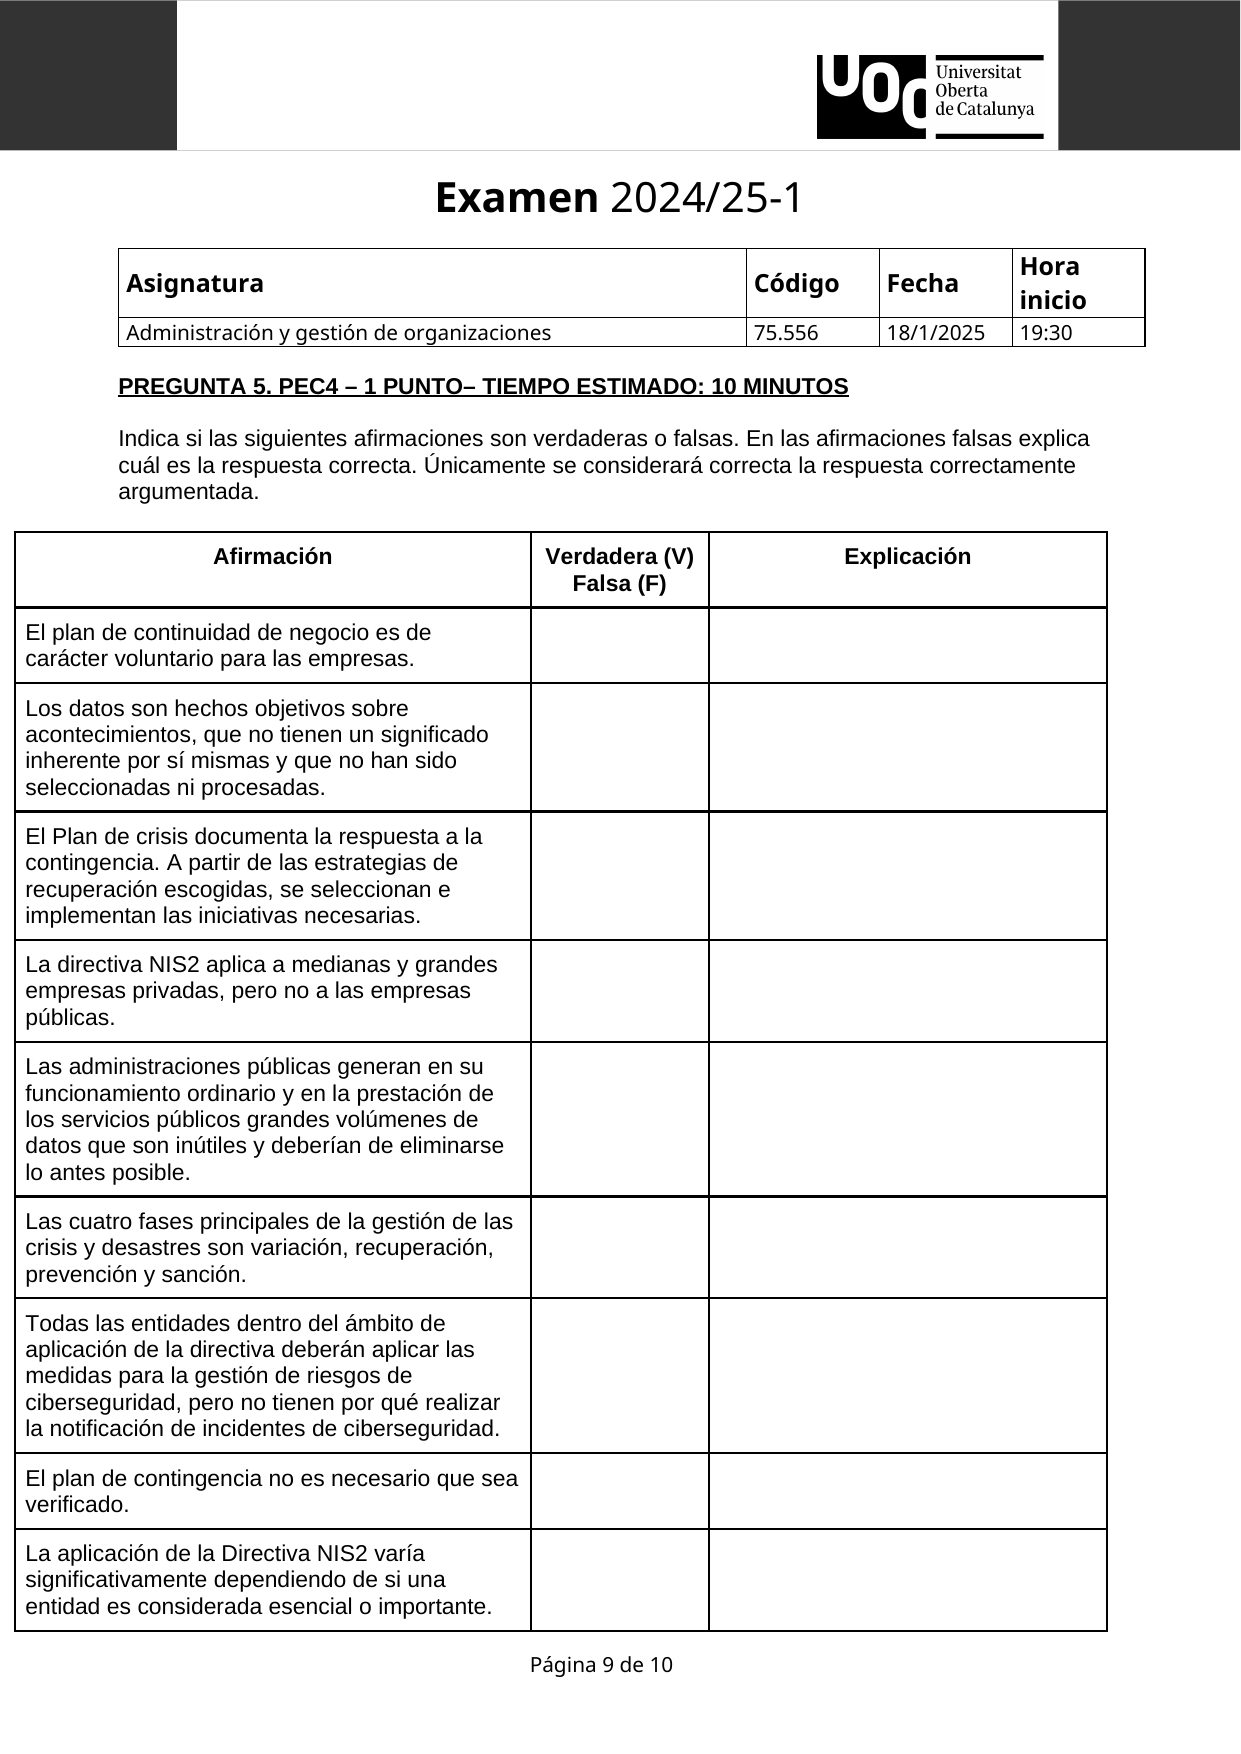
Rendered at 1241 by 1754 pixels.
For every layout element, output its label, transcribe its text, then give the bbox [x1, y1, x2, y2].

table_header Verdadera (V) Falsa (F) [532, 533, 708, 606]
table_cell El plan de continuidad de negocio es de carácter voluntario para las empresas. [16, 609, 530, 682]
table_cell [532, 1043, 708, 1195]
table_cell [710, 1299, 1106, 1452]
text Indica si las siguientes afirmaciones son verdaderas o falsas. En las afirmaciones falsas explica cuál es la respuesta correcta. Únicamente se considerará correcta la respuesta correctamente argumentada. [118, 425, 1122, 504]
table_cell [532, 1454, 708, 1528]
table_cell [710, 941, 1106, 1041]
table_cell [532, 1198, 708, 1297]
table_cell [710, 1043, 1106, 1195]
text PREGUNTA 5. PEC4 – 1 PUNTO– TIEMPO ESTIMADO: 10 MINUTOS [118, 373, 1122, 399]
table_cell Las administraciones públicas generan en su funcionamiento ordinario y en la prestación de los servicios públicos grandes volúmenes de datos que son inútiles y deberían de eliminarse lo antes posible. [16, 1043, 530, 1195]
table_header Explicación [710, 533, 1106, 606]
table_cell [532, 1299, 708, 1452]
table_cell [710, 684, 1106, 810]
table_cell [532, 1530, 708, 1629]
table_cell [710, 609, 1106, 682]
table_cell Los datos son hechos objetivos sobre acontecimientos, que no tienen un significado inherente por sí mismas y que no han sido seleccionadas ni procesadas. [16, 684, 530, 810]
table_cell [710, 1198, 1106, 1297]
table_cell La directiva NIS2 aplica a medianas y grandes empresas privadas, pero no a las empresas públicas. [16, 941, 530, 1041]
table_cell [532, 684, 708, 810]
table_cell [710, 1454, 1106, 1528]
table_cell La aplicación de la Directiva NIS2 varía significativamente dependiendo de si una entidad es considerada esencial o importante. [16, 1530, 530, 1629]
table_cell El Plan de crisis documenta la respuesta a la contingencia. A partir de las estrategias de recuperación escogidas, se seleccionan e implementan las iniciativas necesarias. [16, 813, 530, 939]
table_cell Las cuatro fases principales de la gestión de las crisis y desastres son variación, recuperación, prevención y sanción. [16, 1198, 530, 1297]
table_cell [532, 813, 708, 939]
picture [817, 55, 1044, 139]
table_cell [710, 813, 1106, 939]
table_cell [532, 609, 708, 682]
table_cell [710, 1530, 1106, 1629]
table_cell El plan de contingencia no es necesario que sea verificado. [16, 1454, 530, 1528]
table_header Afirmación [16, 533, 530, 606]
table_cell Todas las entidades dentro del ámbito de aplicación de la directiva deberán aplicar las medidas para la gestión de riesgos de ciberseguridad, pero no tienen por qué realizar la notificación de incidentes de ciberseguridad. [16, 1299, 530, 1452]
table_cell [532, 941, 708, 1041]
